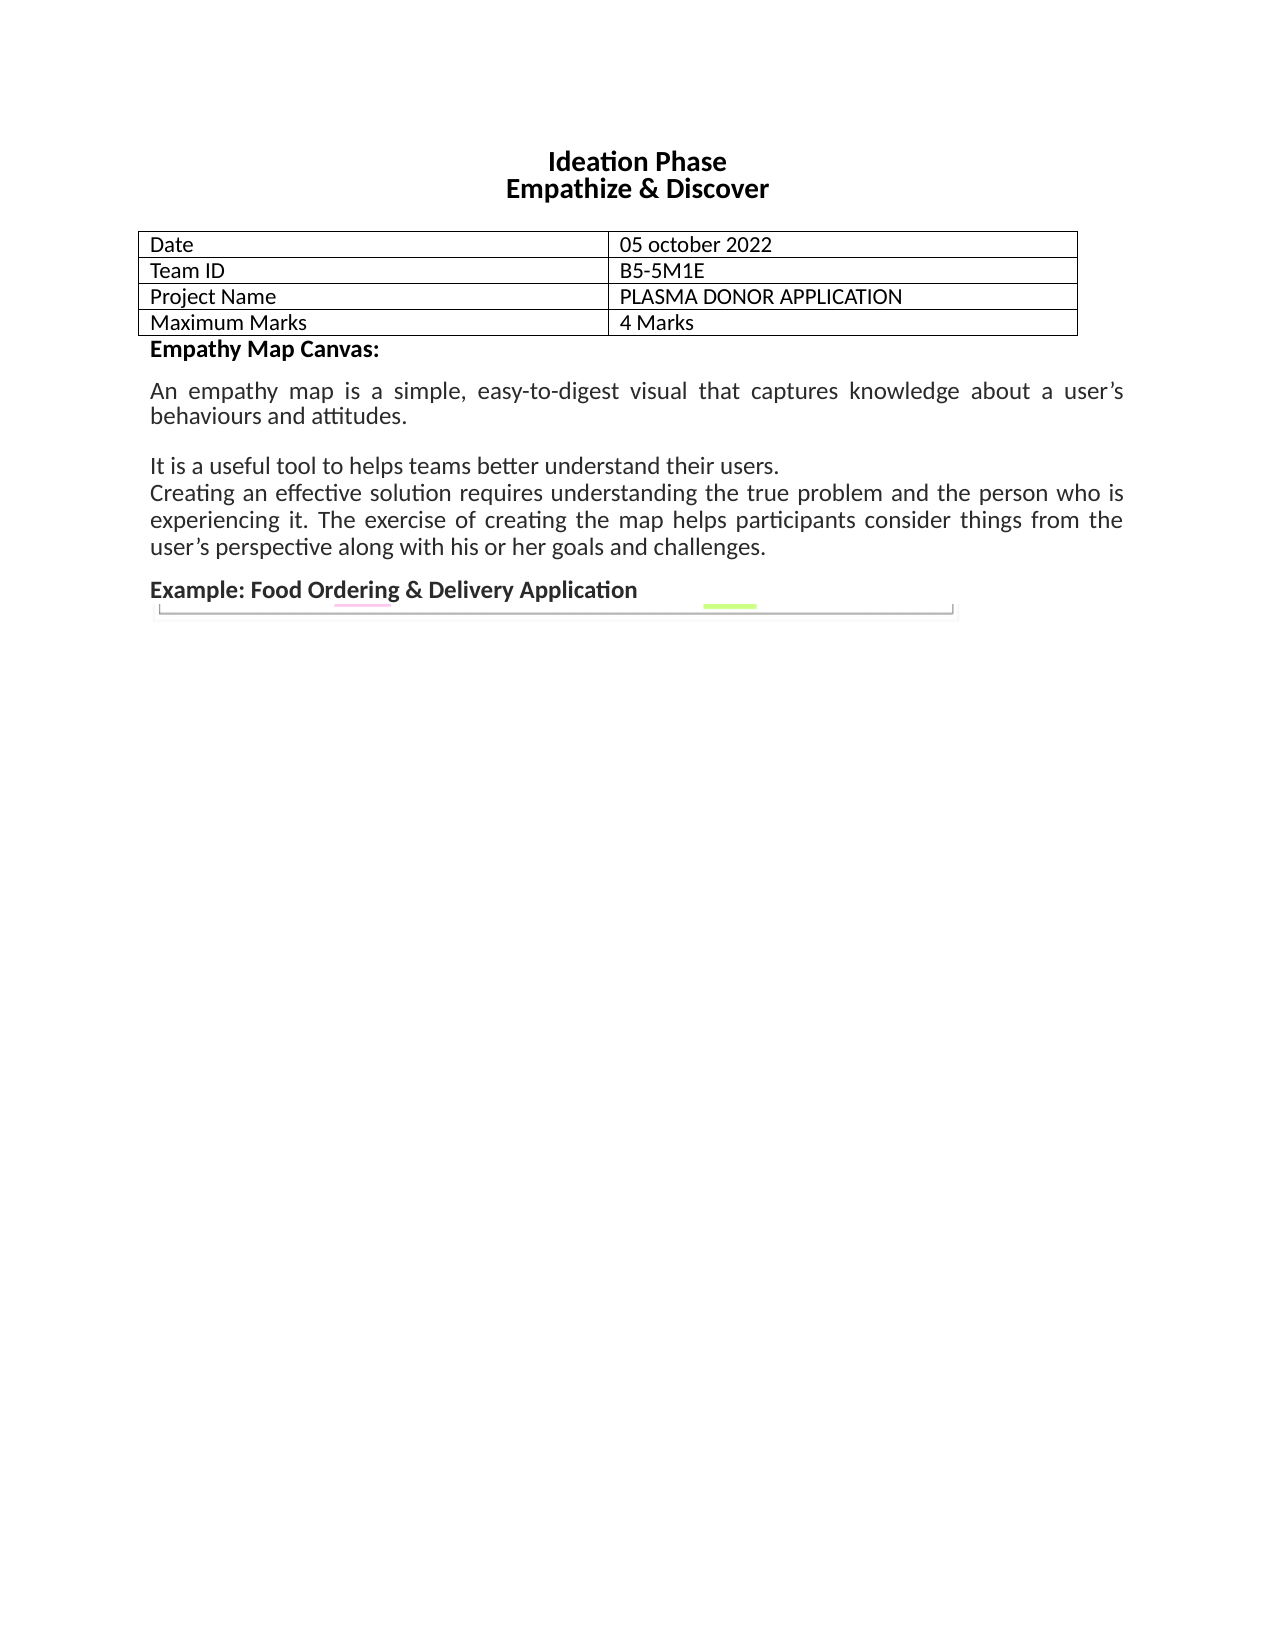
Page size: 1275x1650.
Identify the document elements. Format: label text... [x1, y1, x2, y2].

table_cell 4 Marks [609, 310, 1077, 335]
table_cell Team ID [139, 258, 608, 283]
text Creating an effective solution requires understanding the true problem and the person who is experiencing it. The exercise of creating the map helps participants consider things from the user’s perspective along with his or her goals and challenges. [150, 480, 1125, 561]
text Example: Food Ordering & Delivery Application [150, 577, 1125, 604]
text An empathy map is a simple, easy-to-digest visual that captures knowledge about a user’s behaviours and attitudes. [150, 380, 1125, 430]
text It is a useful tool to helps teams better understand their users. [150, 455, 1125, 480]
table_cell Maximum Marks [139, 310, 608, 335]
table_cell Project Name [139, 284, 608, 309]
table_cell PLASMA DONOR APPLICATION [609, 284, 1077, 309]
table_header 05 october 2022 [609, 232, 1077, 257]
table_header Date [139, 232, 608, 257]
text Empathize & Discover [150, 177, 1125, 204]
text Empathy Map Canvas: [150, 336, 1125, 363]
text Ideation Phase [150, 150, 1125, 177]
table_cell B5-5M1E [609, 258, 1077, 283]
